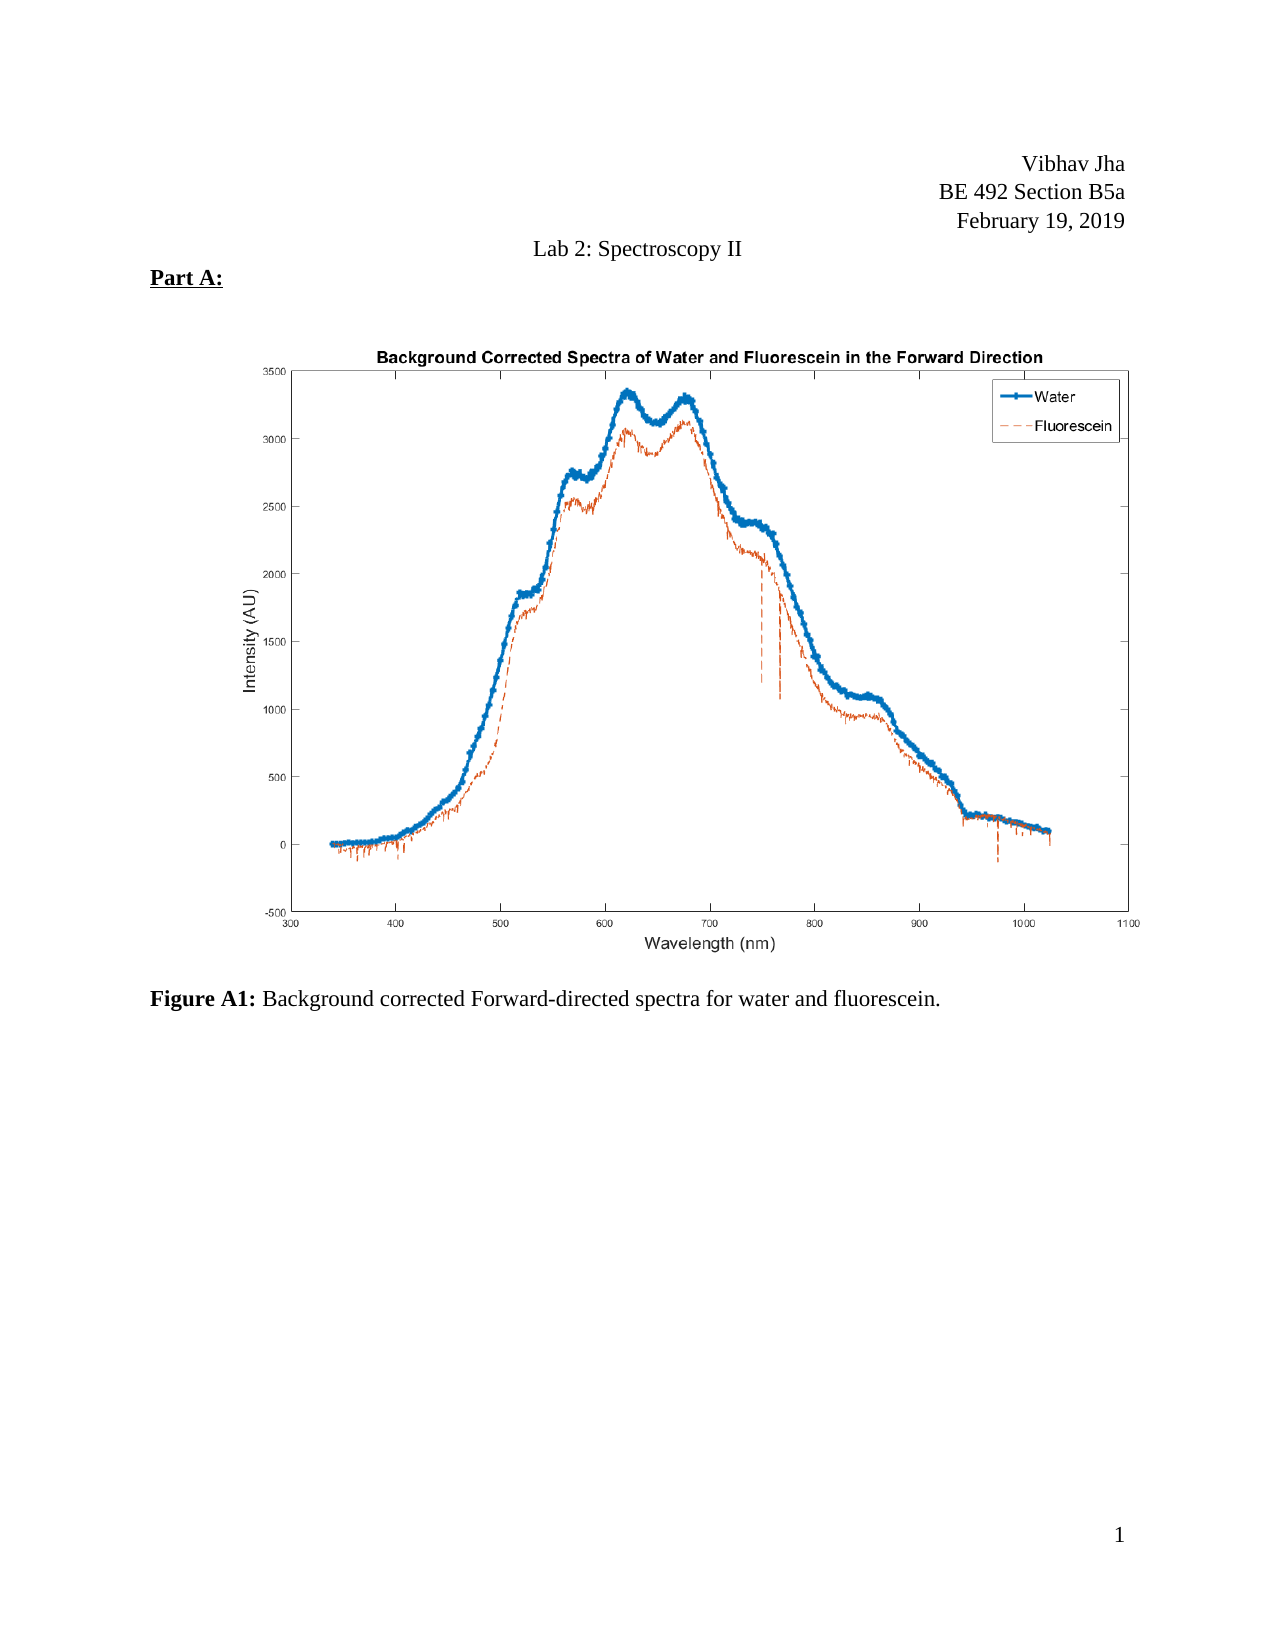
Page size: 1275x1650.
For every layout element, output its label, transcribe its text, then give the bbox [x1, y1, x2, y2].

text Part A: [150, 264, 1125, 290]
picture [150, 320, 1231, 984]
text Vibhav Jha [150, 150, 1125, 176]
text Lab 2: Spectroscopy II [150, 235, 1125, 262]
text BE 492 Section B5a [150, 178, 1125, 205]
text February 19, 2019 [150, 207, 1125, 233]
text Figure A1: Background corrected Forward-directed spectra for water and fluorescein. [150, 985, 1125, 1012]
